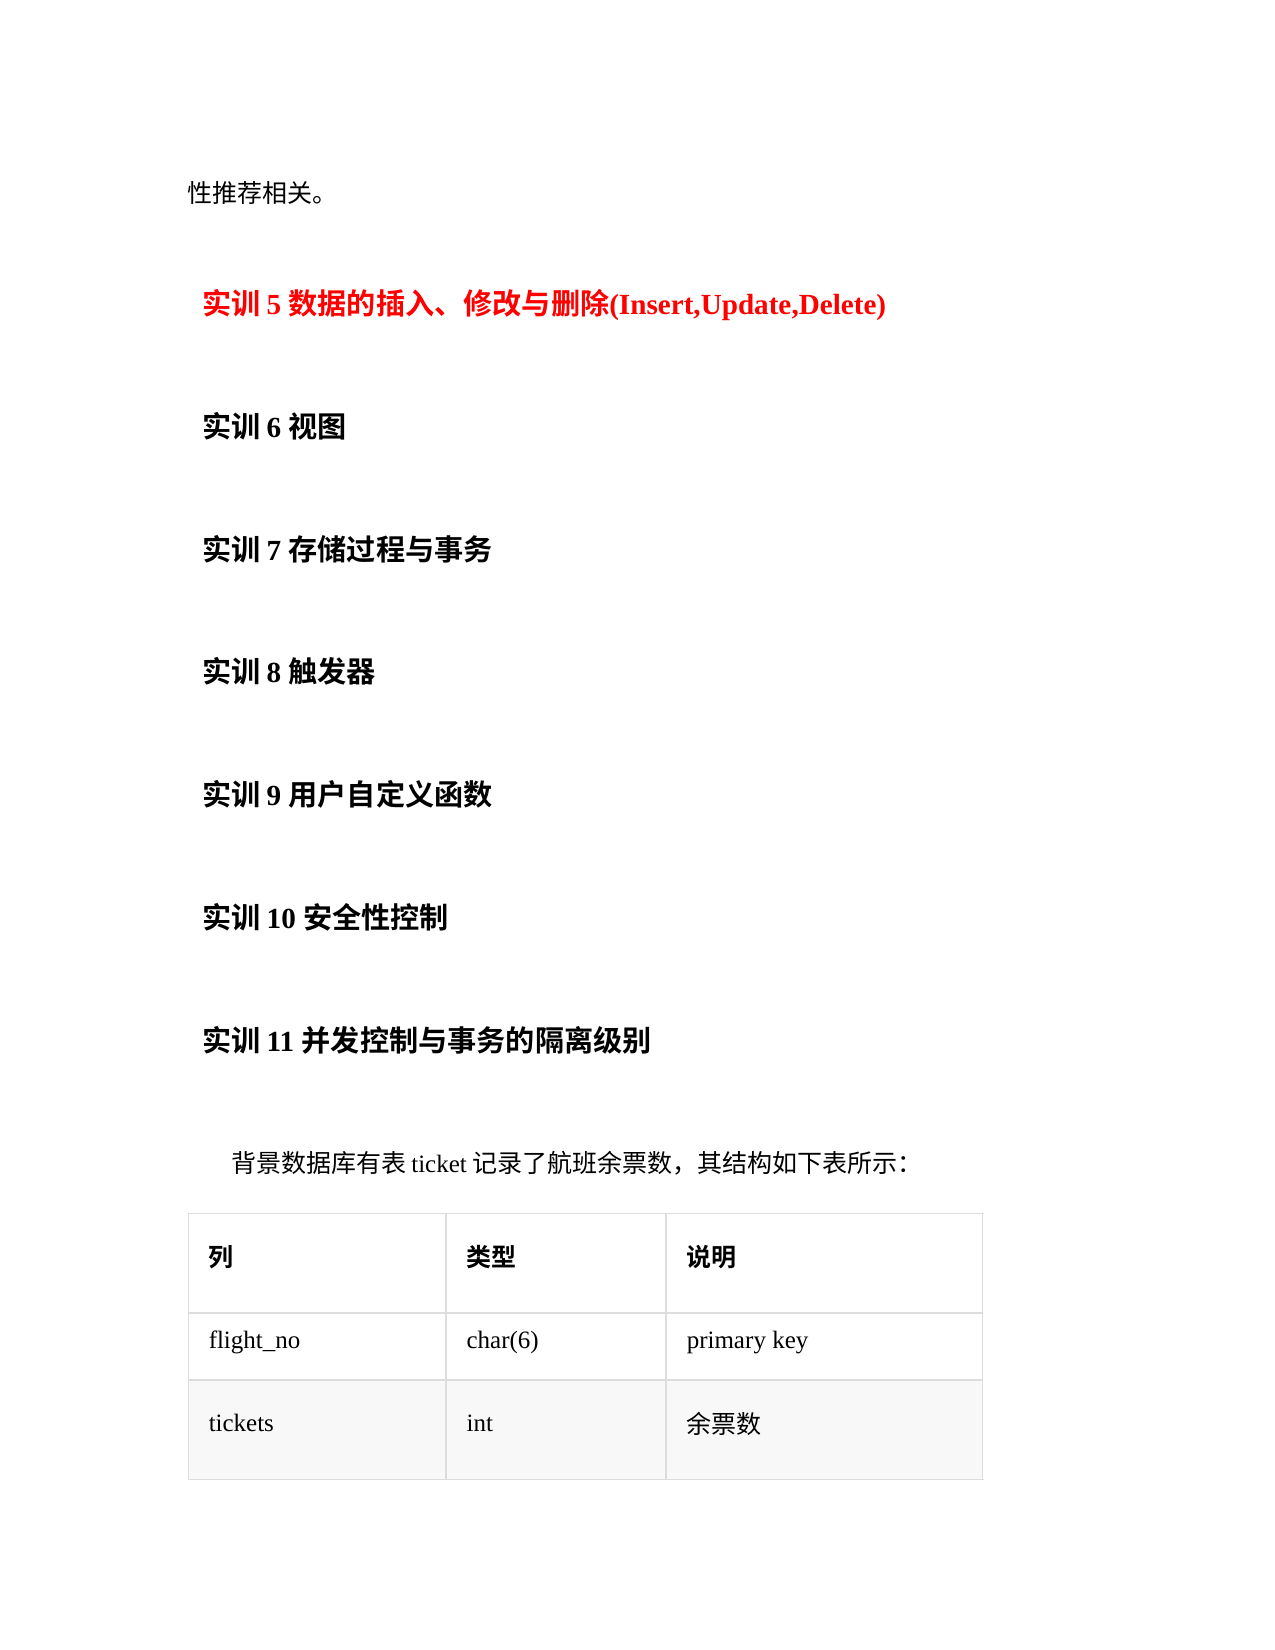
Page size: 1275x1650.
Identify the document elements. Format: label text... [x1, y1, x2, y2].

table_cell int [447, 1381, 665, 1479]
subtitle 实训7 存储过程与事务 [202, 515, 1087, 580]
table_cell primary key [667, 1314, 982, 1379]
table_cell char(6) [447, 1314, 665, 1379]
text 背景数据库有表ticket记录了航班余票数，其结构如下表所示： [187, 1129, 1087, 1194]
table_cell tickets [189, 1381, 445, 1479]
subtitle 实训11 并发控制与事务的隔离级别 [202, 1006, 1087, 1071]
table_header 说明 [667, 1214, 982, 1312]
table_header 类型 [447, 1214, 665, 1312]
subtitle 实训9 用户自定义函数 [202, 761, 1087, 826]
table_cell 余票数 [667, 1381, 982, 1479]
subtitle 实训8 触发器 [202, 638, 1087, 703]
table_cell flight_no [189, 1314, 445, 1379]
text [187, 159, 1087, 224]
table_header 列 [189, 1214, 445, 1312]
subtitle 实训5 数据的插入、修改与删除(Insert,Update,Delete) [202, 269, 1087, 334]
subtitle 实训6 视图 [202, 392, 1087, 457]
subtitle 实训10 安全性控制 [202, 883, 1087, 948]
